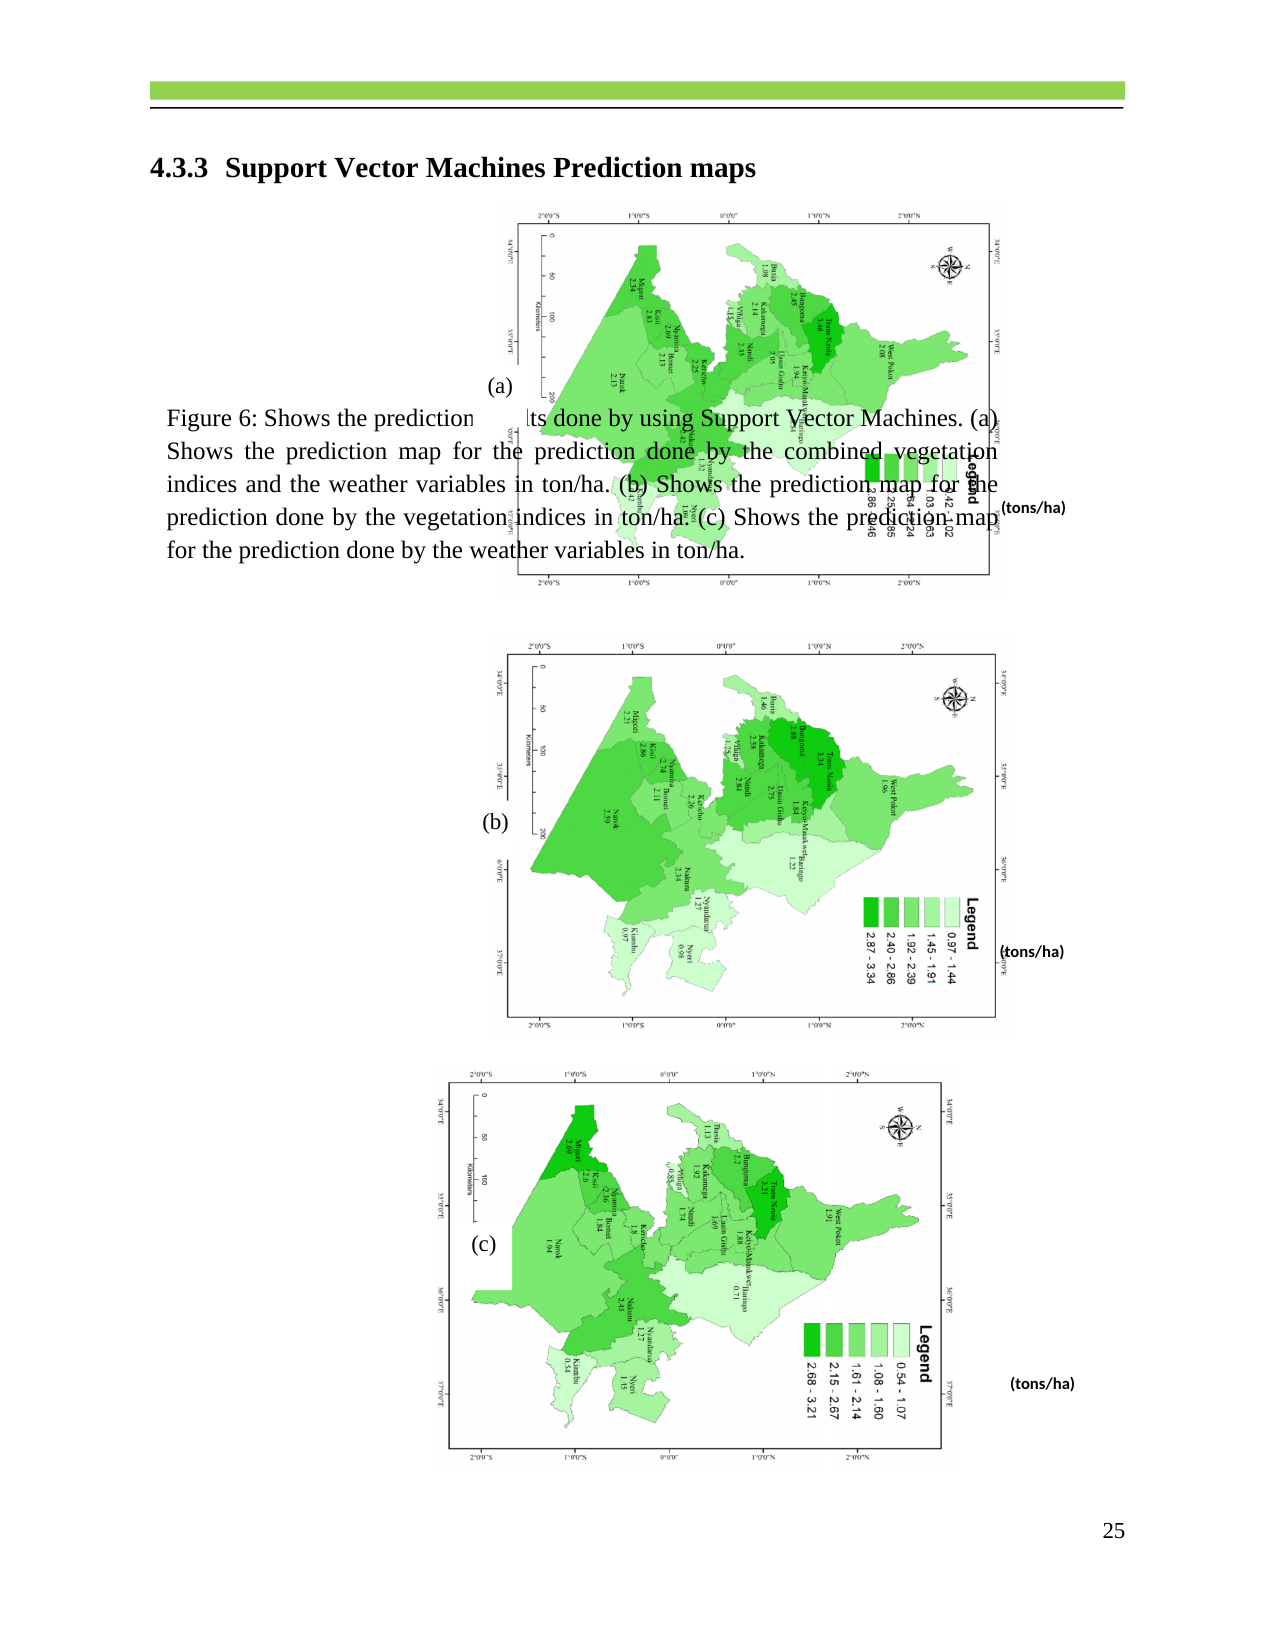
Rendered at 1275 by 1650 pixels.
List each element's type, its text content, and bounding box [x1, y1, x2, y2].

picture [497, 201, 1008, 597]
picture [486, 631, 1015, 1040]
subtitle Support Vector Machines Prediction maps [150, 150, 1125, 183]
picture [427, 1059, 961, 1472]
